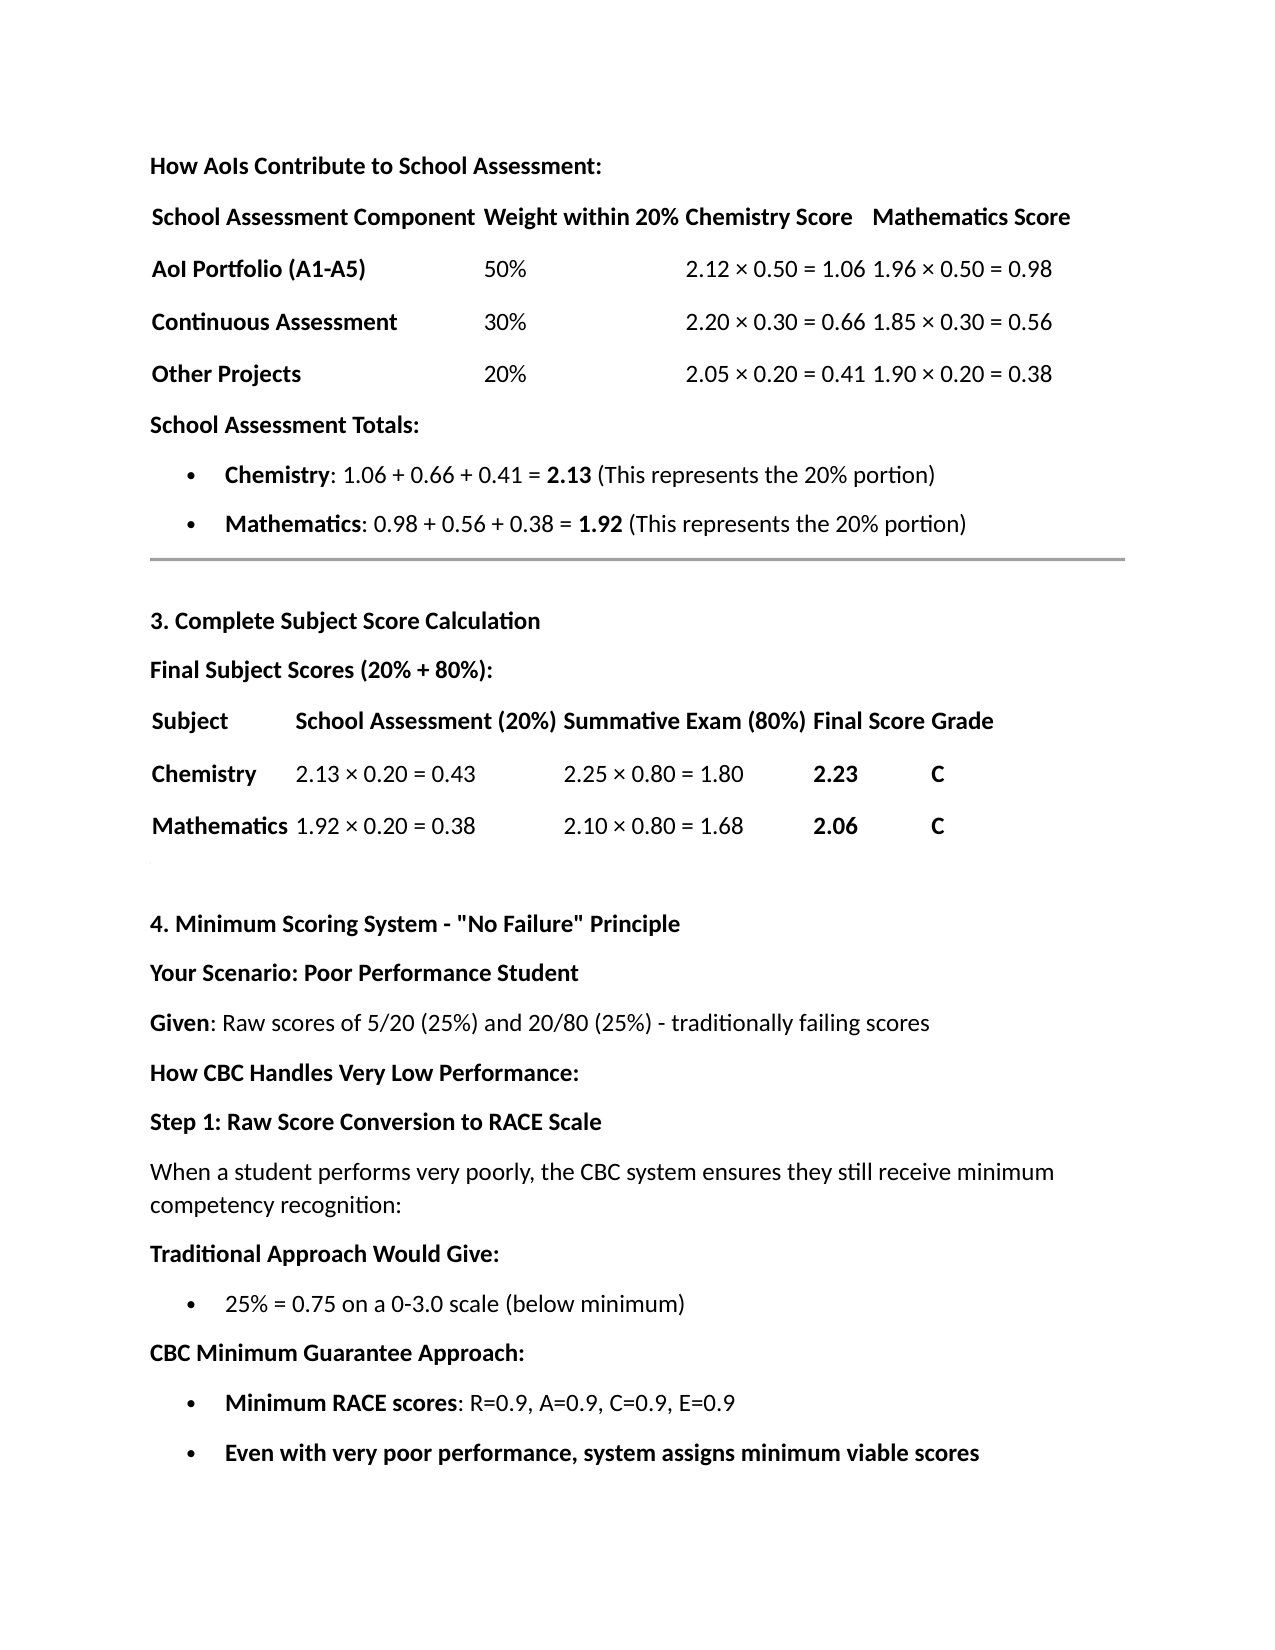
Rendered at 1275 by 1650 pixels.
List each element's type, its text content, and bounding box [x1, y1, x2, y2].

table_header Subject [150, 704, 294, 756]
table_header Weight within 20% [482, 200, 684, 252]
table_cell Chemistry [150, 756, 294, 809]
list Minimum RACE scores: R=0.9, A=0.9, C=0.9, E=0.9 [187, 1387, 1125, 1418]
text Traditional Approach Would Give: [150, 1238, 1125, 1269]
table_header Summative Exam (80%) [562, 704, 811, 756]
table_cell C [930, 809, 1000, 861]
table_cell 30% [482, 304, 684, 357]
table_cell Other Projects [150, 357, 482, 409]
table_cell 2.10 × 0.80 = 1.68 [562, 809, 811, 861]
table_header School Assessment (20%) [294, 704, 562, 756]
table_cell 1.90 × 0.20 = 0.38 [871, 357, 1077, 409]
table_cell C [930, 756, 1000, 809]
table_cell 2.05 × 0.20 = 0.41 [684, 357, 871, 409]
table_cell 1.85 × 0.30 = 0.56 [871, 304, 1077, 357]
text When a student performs very poorly, the CBC system ensures they still receive minimum competency recognition: [150, 1156, 1125, 1219]
table_cell 2.20 × 0.30 = 0.66 [684, 304, 871, 357]
table_cell AoI Portfolio (A1-A5) [150, 252, 482, 304]
text Given: Raw scores of 5/20 (25%) and 20/80 (25%) - traditionally failing scores [150, 1007, 1125, 1038]
table_cell Continuous Assessment [150, 304, 482, 357]
text How CBC Handles Very Low Performance: [150, 1057, 1125, 1087]
text Step 1: Raw Score Conversion to RACE Scale [150, 1106, 1125, 1137]
table_header Mathematics Score [871, 200, 1077, 252]
table_cell 2.25 × 0.80 = 1.80 [562, 756, 811, 809]
text 4. Minimum Scoring System - "No Failure" Principle [150, 908, 1125, 938]
table_header Final Score [811, 704, 929, 756]
table_cell 2.23 [811, 756, 929, 809]
table_cell 2.06 [811, 809, 929, 861]
table_header Chemistry Score [684, 200, 871, 252]
table_header School Assessment Component [150, 200, 482, 252]
table_cell 20% [482, 357, 684, 409]
table_header Grade [930, 704, 1000, 756]
list Chemistry: 1.06 + 0.66 + 0.41 = 2.13 (This represents the 20% portion) [187, 459, 1125, 489]
list Mathematics: 0.98 + 0.56 + 0.38 = 1.92 (This represents the 20% portion) [187, 508, 1125, 539]
table_cell 2.13 × 0.20 = 0.43 [294, 756, 562, 809]
text School Assessment Totals: [150, 409, 1125, 440]
text 3. Complete Subject Score Calculation [150, 605, 1125, 635]
list Even with very poor performance, system assigns minimum viable scores [187, 1437, 1125, 1467]
table_cell 2.12 × 0.50 = 1.06 [684, 252, 871, 304]
list 25% = 0.75 on a 0-3.0 scale (below minimum) [187, 1288, 1125, 1318]
text How AoIs Contribute to School Assessment: [150, 150, 1125, 181]
table_cell 50% [482, 252, 684, 304]
text CBC Minimum Guarantee Approach: [150, 1338, 1125, 1368]
table_cell Mathematics [150, 809, 294, 861]
table_cell 1.96 × 0.50 = 0.98 [871, 252, 1077, 304]
table_cell 1.92 × 0.20 = 0.38 [294, 809, 562, 861]
text Final Subject Scores (20% + 80%): [150, 654, 1125, 685]
text Your Scenario: Poor Performance Student [150, 958, 1125, 988]
